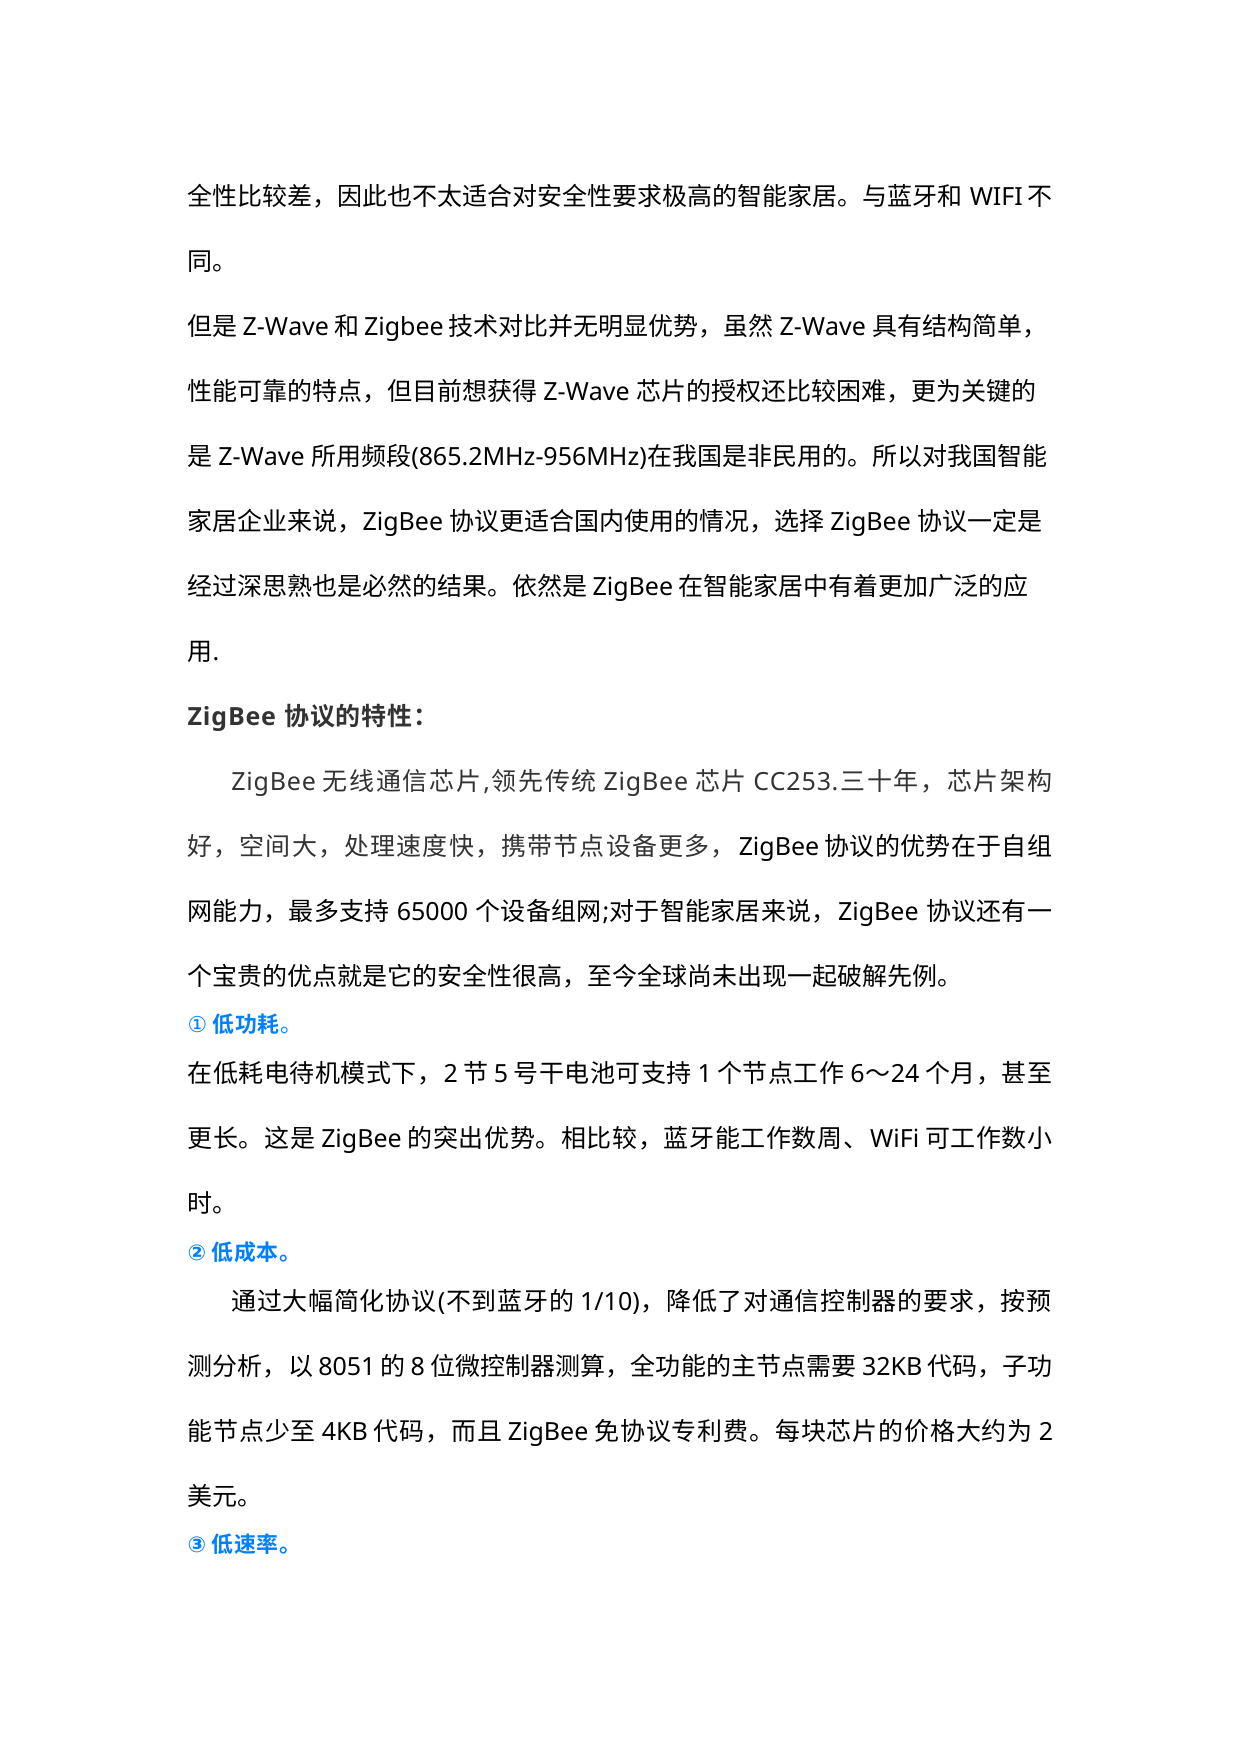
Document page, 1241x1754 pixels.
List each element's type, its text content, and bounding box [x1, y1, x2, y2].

text ①低功耗。 [187, 1007, 1053, 1039]
text ZigBee无线通信芯片,领先传统ZigBee芯片CC253.三十年，芯片架构好，空间大，处理速度快，携带节点设备更多，ZigBee协议的优势在于自组网能力，最多支持 65000 个设备组网;对于智能家居来说，ZigBee 协议还有一个宝贵的优点就是它的安全性很高，至今全球尚未出现一起破解先例。 [187, 747, 1053, 1007]
text ZigBee 协议的特性： [187, 682, 1053, 747]
text ③低速率。 [187, 1527, 1053, 1559]
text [187, 162, 1053, 292]
text 在低耗电待机模式下，2节5号干电池可支持1个节点工作6～24个月，甚至更长。这是ZigBee的突出优势。相比较，蓝牙能工作数周、WiFi可工作数小时。 [187, 1039, 1053, 1234]
text 但是Z-Wave和Zigbee技术对比并无明显优势，虽然 Z-Wave 具有结构简单，性能可靠的特点，但目前想获得 Z-Wave 芯片的授权还比较困难，更为关键的是 Z-Wave 所用频段(865.2MHz-956MHz)在我国是非民用的。所以对我国智能家居企业来说，ZigBee 协议更适合国内使用的情况，选择 ZigBee 协议一定是经过深思熟也是必然的结果。依然是ZigBee在智能家居中有着更加广泛的应用. [187, 292, 1053, 682]
text ②低成本。 [187, 1234, 1053, 1267]
text 通过大幅简化协议(不到蓝牙的1/10)，降低了对通信控制器的要求，按预测分析，以8051的8位微控制器测算，全功能的主节点需要32KB代码，子功能节点少至4KB代码，而且ZigBee免协议专利费。每块芯片的价格大约为2美元。 [187, 1267, 1053, 1527]
